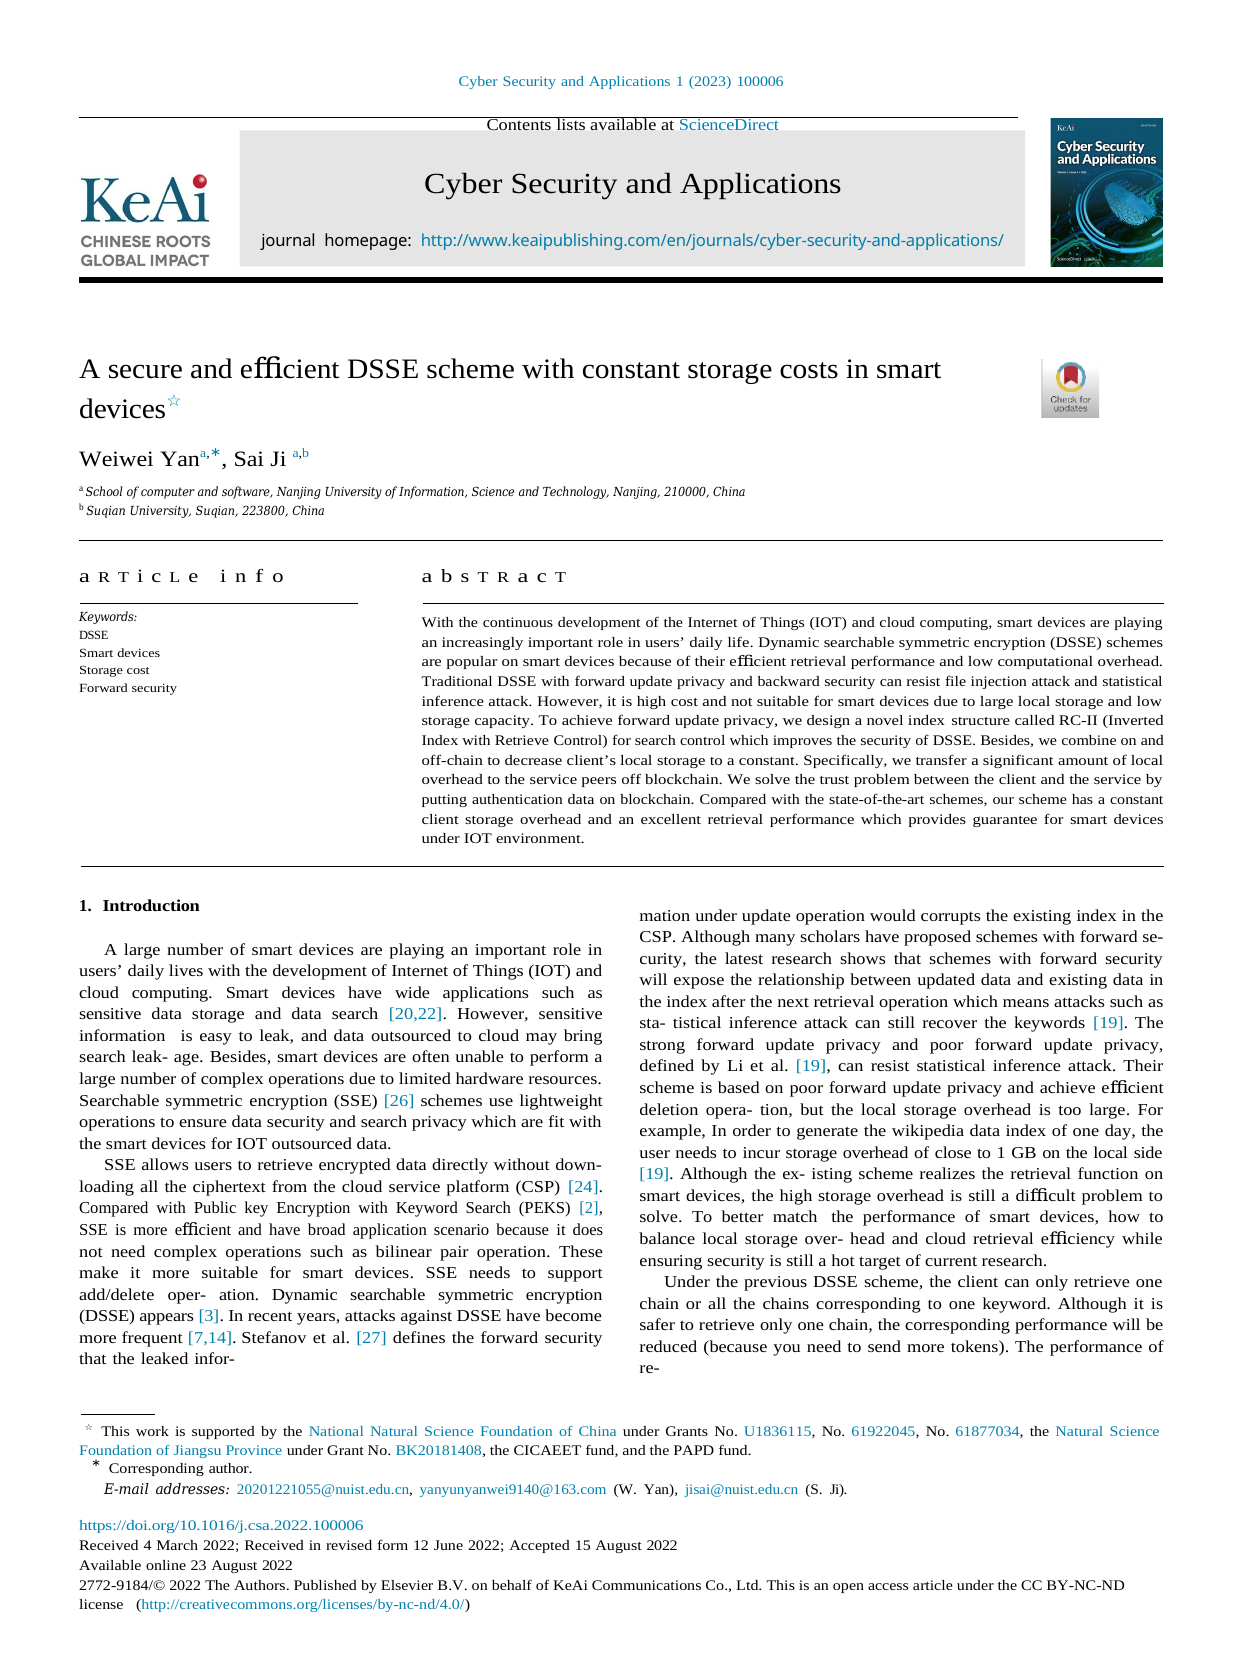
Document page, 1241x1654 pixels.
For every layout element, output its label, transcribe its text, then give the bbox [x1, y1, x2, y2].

text 2772-9184/© 2022 The Authors. Published by Elsevier B.V. on behalf of KeAi Communications Co., Ltd. This is an open access article under the CC BY-NC-ND license (http://creativecommons.org/licenses/by-nc-nd/4.0/) [79, 1576, 1168, 1613]
picture [395, 1445, 403, 1455]
picture [474, 1445, 480, 1455]
picture [434, 1487, 442, 1494]
picture [1094, 1016, 1098, 1030]
picture [1050, 118, 1163, 267]
picture [188, 1331, 192, 1345]
picture [234, 1520, 239, 1530]
picture [569, 1180, 573, 1194]
picture [225, 1445, 233, 1455]
picture [202, 1521, 207, 1530]
text ☆ This work is supported by the National Natural Science Foundation of China under Grants No. U1836115, No. 61922045, No. 61877034, the Natural Science Foundation of Jiangsu Province under Grant No. BK20181408, the CICAEET fund, and the PAPD fund. [79, 1421, 1176, 1458]
text Smart devices Storage cost Forward security [79, 645, 179, 695]
picture [988, 1426, 995, 1436]
picture [540, 1484, 552, 1497]
picture [227, 1331, 231, 1345]
picture [1055, 1426, 1059, 1436]
picture [389, 1007, 393, 1021]
picture [972, 1426, 978, 1436]
text a r t i c l e i n f o a b s t r a c t [79, 565, 1176, 587]
picture [121, 1520, 126, 1530]
picture [580, 1201, 584, 1215]
picture [378, 1599, 384, 1609]
picture [1074, 1428, 1079, 1436]
picture [664, 1167, 668, 1181]
picture [695, 76, 701, 84]
picture [568, 79, 575, 86]
picture [513, 1426, 519, 1436]
text E-mail addresses: 20201221055@nuist.edu.cn, yanyunyanwei9140@163.com (W. Yan), jisai@nuist.edu.cn (S. Ji). [104, 1481, 1176, 1498]
text https://doi.org/10.1016/j.csa.2022.100006 [79, 1517, 1176, 1533]
picture [996, 1426, 1002, 1436]
picture [509, 1484, 515, 1494]
picture [128, 1520, 134, 1530]
picture [589, 76, 595, 86]
text Received 4 March 2022; Received in revised form 12 June 2022; Accepted 15 August 2022 [79, 1537, 1176, 1553]
picture [142, 1599, 146, 1609]
text With the continuous development of the Internet of Things (IOT) and cloud computing, smart devices are playing an increasingly important role in users’ daily life. Dynamic searchable symmetric encryption (DSSE) schemes are popular on smart devices because of their eﬃcient retrieval performance and low computational overhead. Traditional DSSE with forward update privacy and backward security can resist file injection attack and statistical inference attack. However, it is high cost and not suitable for smart devices due to large local storage and low storage capacity. To achieve forward update privacy, we design a novel index structure called RC-II (Inverted Index with Retrieve Control) for search control which improves the security of DSSE. Besides, we combine on and off-chain to decrease client’s local storage to a constant. Specifically, we transfer a significant amount of local overhead to the service peers off blockchain. We solve the trust problem between the client and the service by putting authentication data on blockchain. Compared with the state-of-the-art schemes, our scheme has a constant client storage overhead and an excellent retrieval performance which provides guarantee for smart devices under IOT environment. [421, 614, 1164, 847]
picture [796, 1059, 800, 1073]
text DSSE [79, 628, 183, 642]
picture [114, 1445, 119, 1453]
picture [260, 1484, 266, 1491]
picture [80, 1520, 84, 1530]
picture [261, 1602, 268, 1609]
picture [585, 1202, 591, 1211]
text A large number of smart devices are playing an important role in users’ daily lives with the development of Internet of Things (IOT) and cloud computing. Smart devices have wide applications such as sensitive data storage and data search [20,22]. However, sensitive information is easy to leak, and data outsourced to cloud may bring search leak- age. Besides, smart devices are often unable to perform a large number of complex operations due to limited hardware resources. Searchable symmetric encryption (SSE) [26] schemes use lightweight operations to ensure data security and search privacy which are fit with the smart devices for IOT outsourced data. [79, 939, 603, 1153]
picture [600, 79, 605, 89]
picture [711, 1484, 723, 1497]
picture [322, 1484, 334, 1494]
picture [144, 1448, 151, 1455]
picture [195, 1332, 203, 1343]
picture [437, 1007, 441, 1021]
picture [735, 119, 742, 128]
text b Suqian University, Suqian, 223800, China [79, 501, 1176, 518]
picture [372, 1332, 380, 1343]
text Cyber Security and Applications 1 (2023) 100006 [66, 73, 1176, 89]
picture [980, 1426, 987, 1436]
picture [677, 76, 681, 86]
picture [419, 1602, 426, 1609]
picture [442, 1445, 448, 1455]
picture [899, 1426, 905, 1434]
picture [245, 1602, 254, 1609]
text A secure and eﬃcient DSSE scheme with constant storage costs in smart devices☆ [79, 353, 973, 427]
picture [1011, 1426, 1017, 1434]
picture [764, 1426, 770, 1436]
picture [168, 395, 179, 406]
picture [104, 1448, 111, 1455]
picture [245, 1484, 250, 1494]
picture [214, 1309, 218, 1323]
text mation under update operation would corrupts the existing index in the CSP. Although many scholars have proposed schemes with forward se- curity, the latest research shows that schemes with forward security will expose the relationship between updated data and existing data in the index after the next retrieval operation which means attacks such as sta- tistical inference attack can still recover the keywords [19]. The strong forward update privacy and poor forward update privacy, defined by Li et al. [19], can resist statistical inference attack. Their scheme is based on poor forward update privacy and achieve eﬃcient deletion opera- tion, but the local storage overhead is too large. For example, In order to generate the wikipedia data index of one day, the user needs to incur storage overhead of close to 1 GB on the local side [19]. Although the ex- isting scheme realizes the retrieval function on smart devices, the high storage overhead is still a diﬃcult problem to solve. To better match the performance of smart devices, how to balance local storage over- head and cloud retrieval eﬃciency while ensuring security is still a hot target of current research. [639, 905, 1164, 1269]
picture [711, 76, 717, 84]
picture [335, 1487, 347, 1494]
text Keywords: [79, 610, 183, 624]
picture [748, 1426, 754, 1436]
subtitle Introduction [79, 896, 607, 915]
picture [532, 1484, 537, 1494]
text SSE allows users to retrieve encrypted data directly without down- loading all the ciphertext from the cloud service platform (CSP) [24]. Compared with Public key Encryption with Keyword Search (PEKS) [2], SSE is more eﬃcient and have broad application scenario because it does not need complex operations such as bilinear pair operation. These make it more suitable for smart devices. SSE needs to support add/delete oper- ation. Dynamic searchable symmetric encryption (DSSE) appears [3]. In recent years, attacks against DSSE have become more frequent [7,14]. Stefanov et al. [27] defines the forward security that the leaked infor- [79, 1155, 603, 1368]
text Available online 23 August 2022 [79, 1556, 1176, 1573]
text Weiwei Yana,∗, Sai Ji a,b [79, 431, 1176, 476]
text a School of computer and software, Nanjing University of Information, Science and Technology, Nanjing, 210000, China [79, 483, 1176, 499]
picture [116, 1520, 121, 1530]
picture [478, 76, 482, 86]
picture [451, 1445, 455, 1455]
picture [578, 76, 583, 84]
picture [78, 170, 214, 267]
picture [240, 1448, 246, 1455]
picture [297, 1602, 303, 1609]
picture [158, 1602, 164, 1612]
picture [821, 1059, 825, 1073]
picture [435, 1445, 439, 1455]
text Under the previous DSSE scheme, the client can only retrieve one chain or all the chains corresponding to one keyword. Although it is safer to retrieve only one chain, the corresponding performance will be reduced (because you need to send more tokens). The performance of re- [639, 1272, 1163, 1377]
picture [590, 1426, 596, 1436]
picture [384, 1094, 388, 1108]
picture [1137, 1429, 1144, 1436]
text ∗ Corresponding author. [91, 1458, 1176, 1478]
picture [1041, 359, 1100, 418]
